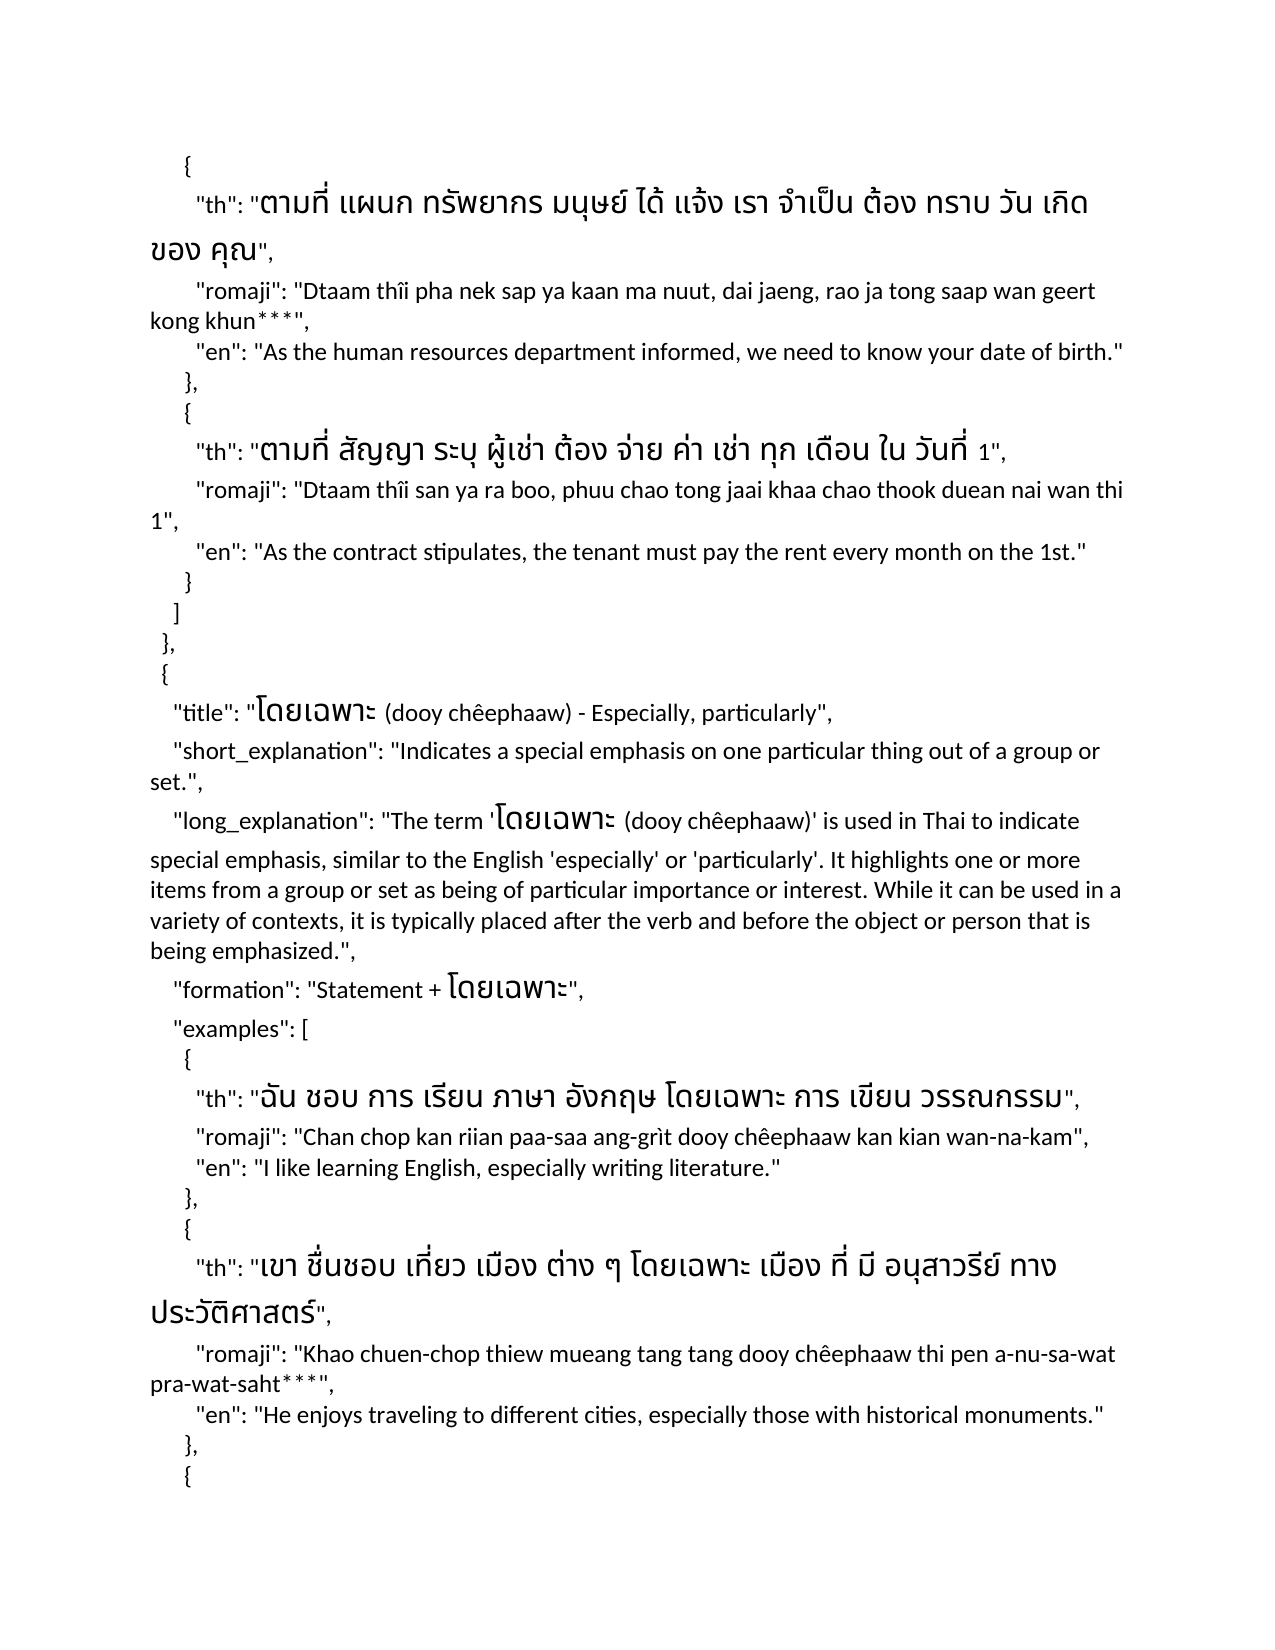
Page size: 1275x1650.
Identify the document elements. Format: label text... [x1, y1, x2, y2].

text ] [150, 597, 1125, 627]
text { [150, 1460, 1125, 1490]
text }, [150, 366, 1125, 397]
text "th": "ฉัน ชอบ การ เรียน ภาษา อังกฤษ โดยเฉพาะ การ เขียน วรรณกรรม", [150, 1074, 1125, 1121]
text }, [150, 1429, 1125, 1460]
text { [150, 1043, 1125, 1074]
text "examples": [ [150, 1013, 1125, 1043]
text "th": "ตามที่ แผนก ทรัพยากร มนุษย์ ได้ แจ้ง เรา จำเป็น ต้อง ทราบ วัน เกิด ของ คุณ", [150, 181, 1125, 275]
text "short_explanation": "Indicates a special emphasis on one particular thing out of a group or set.", [150, 736, 1125, 797]
text "en": "He enjoys traveling to different cities, especially those with historical monuments." [150, 1399, 1125, 1429]
text }, [150, 1182, 1125, 1213]
text } [150, 566, 1125, 597]
text }, [150, 627, 1125, 658]
text { [150, 1213, 1125, 1243]
text { [150, 397, 1125, 427]
text "romaji": "Dtaam thîi pha nek sap ya kaan ma nuut, dai jaeng, rao ja tong saap wan geert kong khun***", [150, 275, 1125, 336]
text "en": "I like learning English, especially writing literature." [150, 1152, 1125, 1182]
text "th": "เขา ชื่นชอบ เที่ยว เมือง ต่าง ๆ โดยเฉพาะ เมือง ที่ มี อนุสาวรีย์ ทาง ประวัติศาสตร์", [150, 1243, 1125, 1338]
text "long_explanation": "The term 'โดยเฉพาะ (dooy chêephaaw)' is used in Thai to indicate special emphasis, similar to the English 'especially' or 'particularly'. It highlights one or more items from a group or set as being of particular importance or interest. While it can be used in a variety of contexts, it is typically placed after the verb and before the object or person that is being emphasized.", [150, 797, 1125, 966]
text "th": "ตามที่ สัญญา ระบุ ผู้เช่า ต้อง จ่าย ค่า เช่า ทุก เดือน ใน วันที่ 1", [150, 427, 1125, 475]
text "en": "As the human resources department informed, we need to know your date of birth." [150, 336, 1125, 366]
text { [150, 150, 1125, 181]
text "en": "As the contract stipulates, the tenant must pay the rent every month on the 1st." [150, 536, 1125, 566]
text "romaji": "Chan chop kan riian paa-saa ang-grìt dooy chêephaaw kan kian wan-na-kam", [150, 1121, 1125, 1152]
text "romaji": "Dtaam thîi san ya ra boo, phuu chao tong jaai khaa chao thook duean nai wan thi 1", [150, 475, 1125, 536]
text { [150, 658, 1125, 688]
text "formation": "Statement + โดยเฉพาะ", [150, 966, 1125, 1013]
text "title": "โดยเฉพาะ (dooy chêephaaw) - Especially, particularly", [150, 688, 1125, 736]
text "romaji": "Khao chuen-chop thiew mueang tang tang dooy chêephaaw thi pen a-nu-sa-wat pra-wat-saht***", [150, 1338, 1125, 1399]
